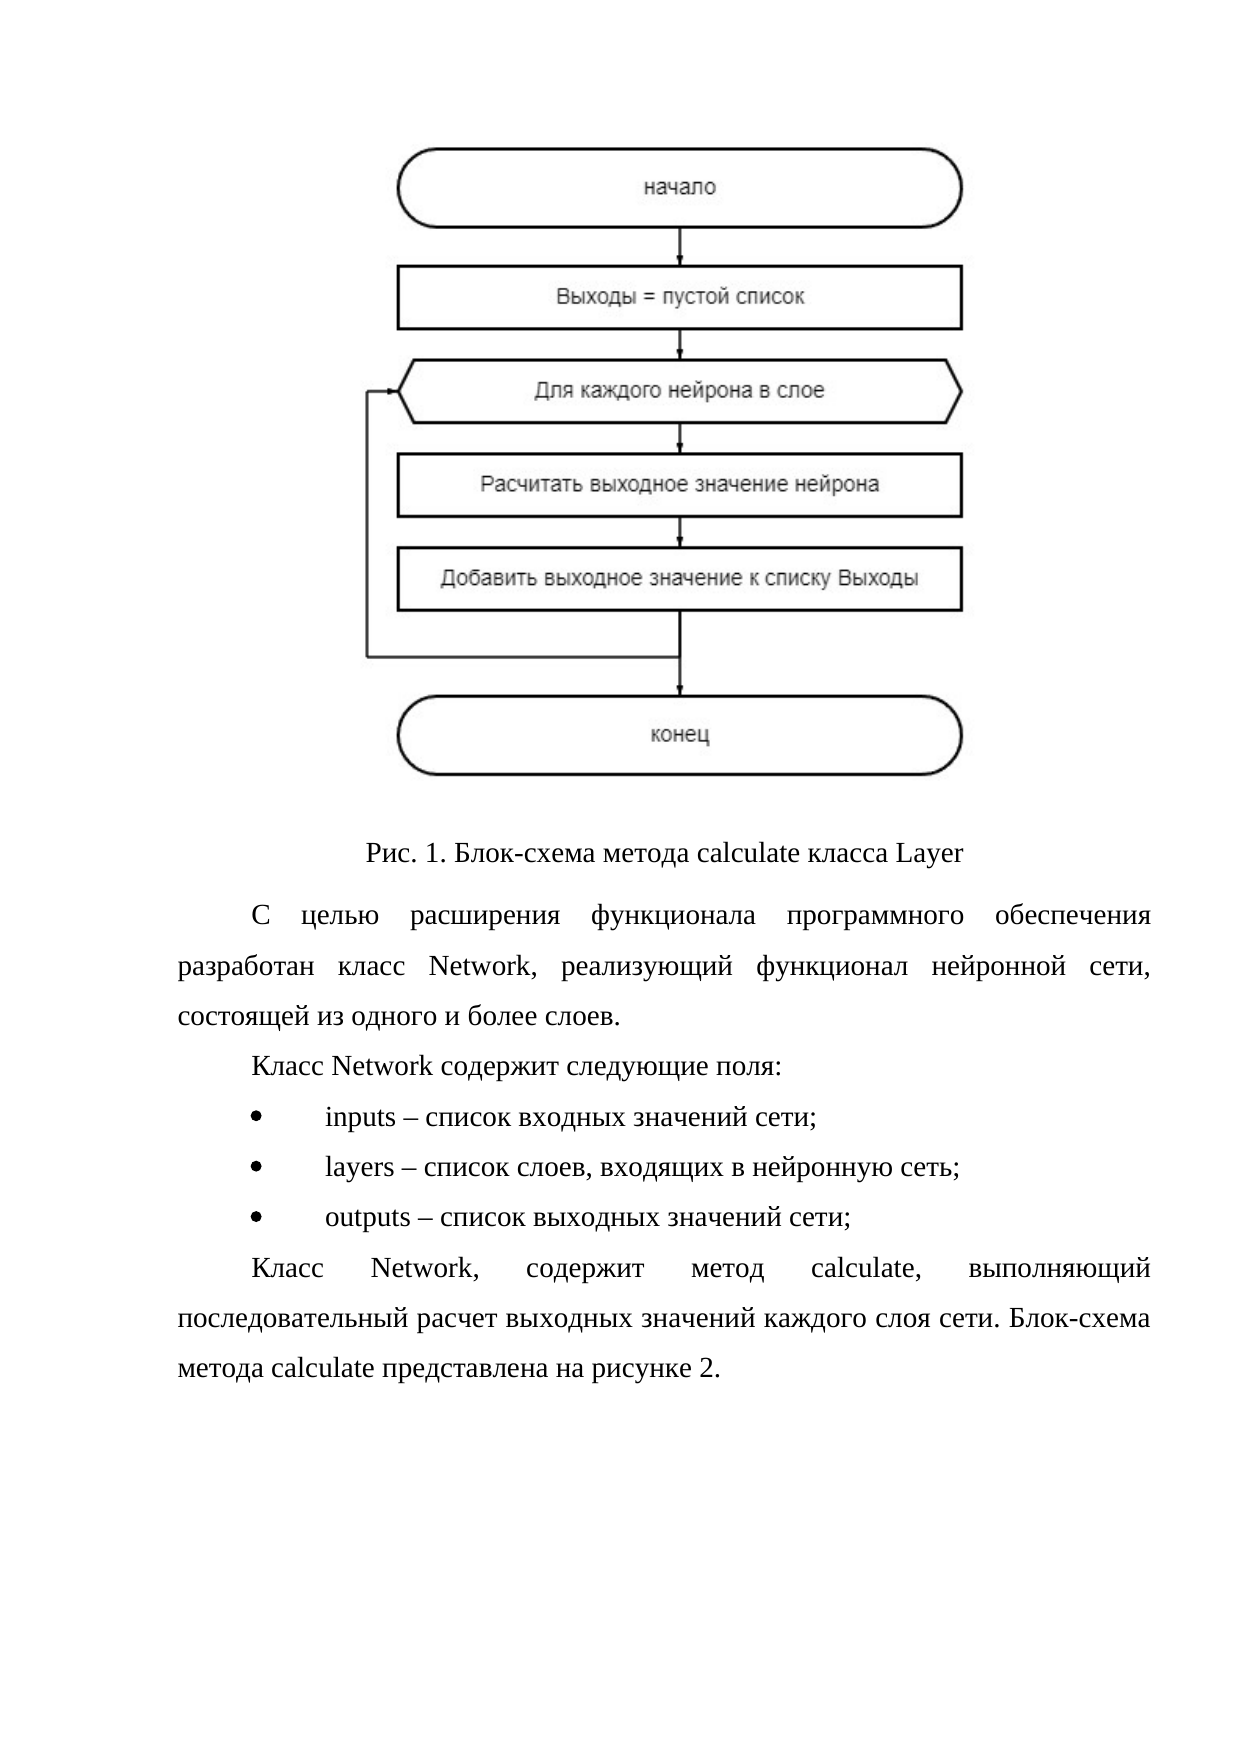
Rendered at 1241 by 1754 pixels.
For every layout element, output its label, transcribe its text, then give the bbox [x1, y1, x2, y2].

text Класс Network, содержит метод calculate, выполняющий последовательный расчет выходных значений каждого слоя сети. Блок-схема метода calculate представлена на рисунке 2. [177, 1250, 1152, 1384]
text Рис. 1. Блок-схема метода calculate класса Layer [177, 835, 1152, 868]
text С целью расширения функционала программного обеспечения разработан класс Network, реализующий функционал нейронной сети, состоящей из одного и более слоев. [177, 897, 1152, 1032]
list layers – список слоев, входящих в нейронную сеть; [177, 1149, 1152, 1183]
list inputs – список входных значений сети; [177, 1099, 1152, 1132]
text Класс Network содержит следующие поля: [177, 1048, 1152, 1082]
picture [336, 118, 993, 806]
list outputs – список выходных значений сети; [177, 1199, 1152, 1233]
